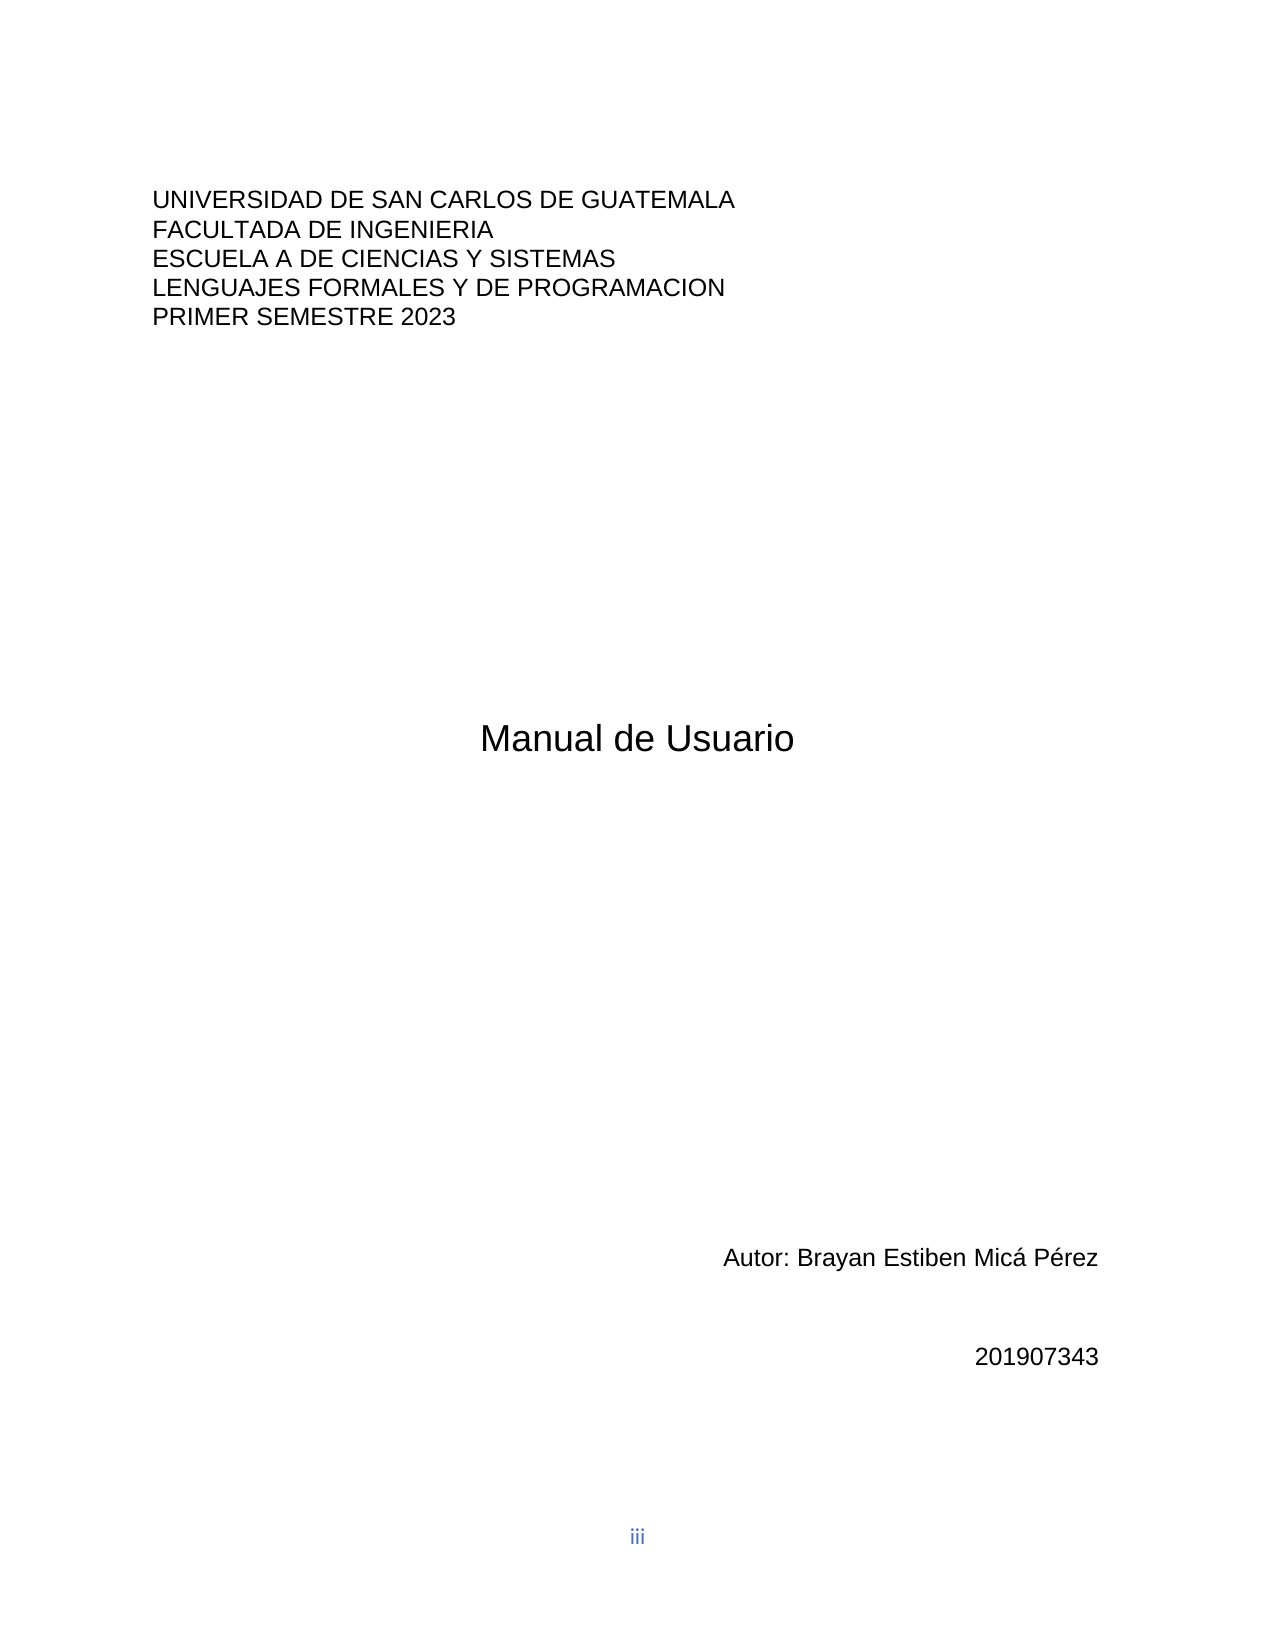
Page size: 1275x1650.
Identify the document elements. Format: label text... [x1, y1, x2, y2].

text PRIMER SEMESTRE 2023 [152, 302, 1121, 331]
text UNIVERSIDAD DE SAN CARLOS DE GUATEMALA [152, 185, 1121, 214]
text LENGUAJES FORMALES Y DE PROGRAMACION [152, 273, 1121, 302]
text Manual de Usuario [172, 716, 1102, 759]
text ESCUELA A DE CIENCIAS Y SISTEMAS [152, 244, 1121, 272]
text FACULTADA DE INGENIERIA [152, 214, 1121, 243]
text Autor: Brayan Estiben Micá Pérez [152, 1243, 1098, 1272]
text 201907343 [152, 1342, 1099, 1371]
